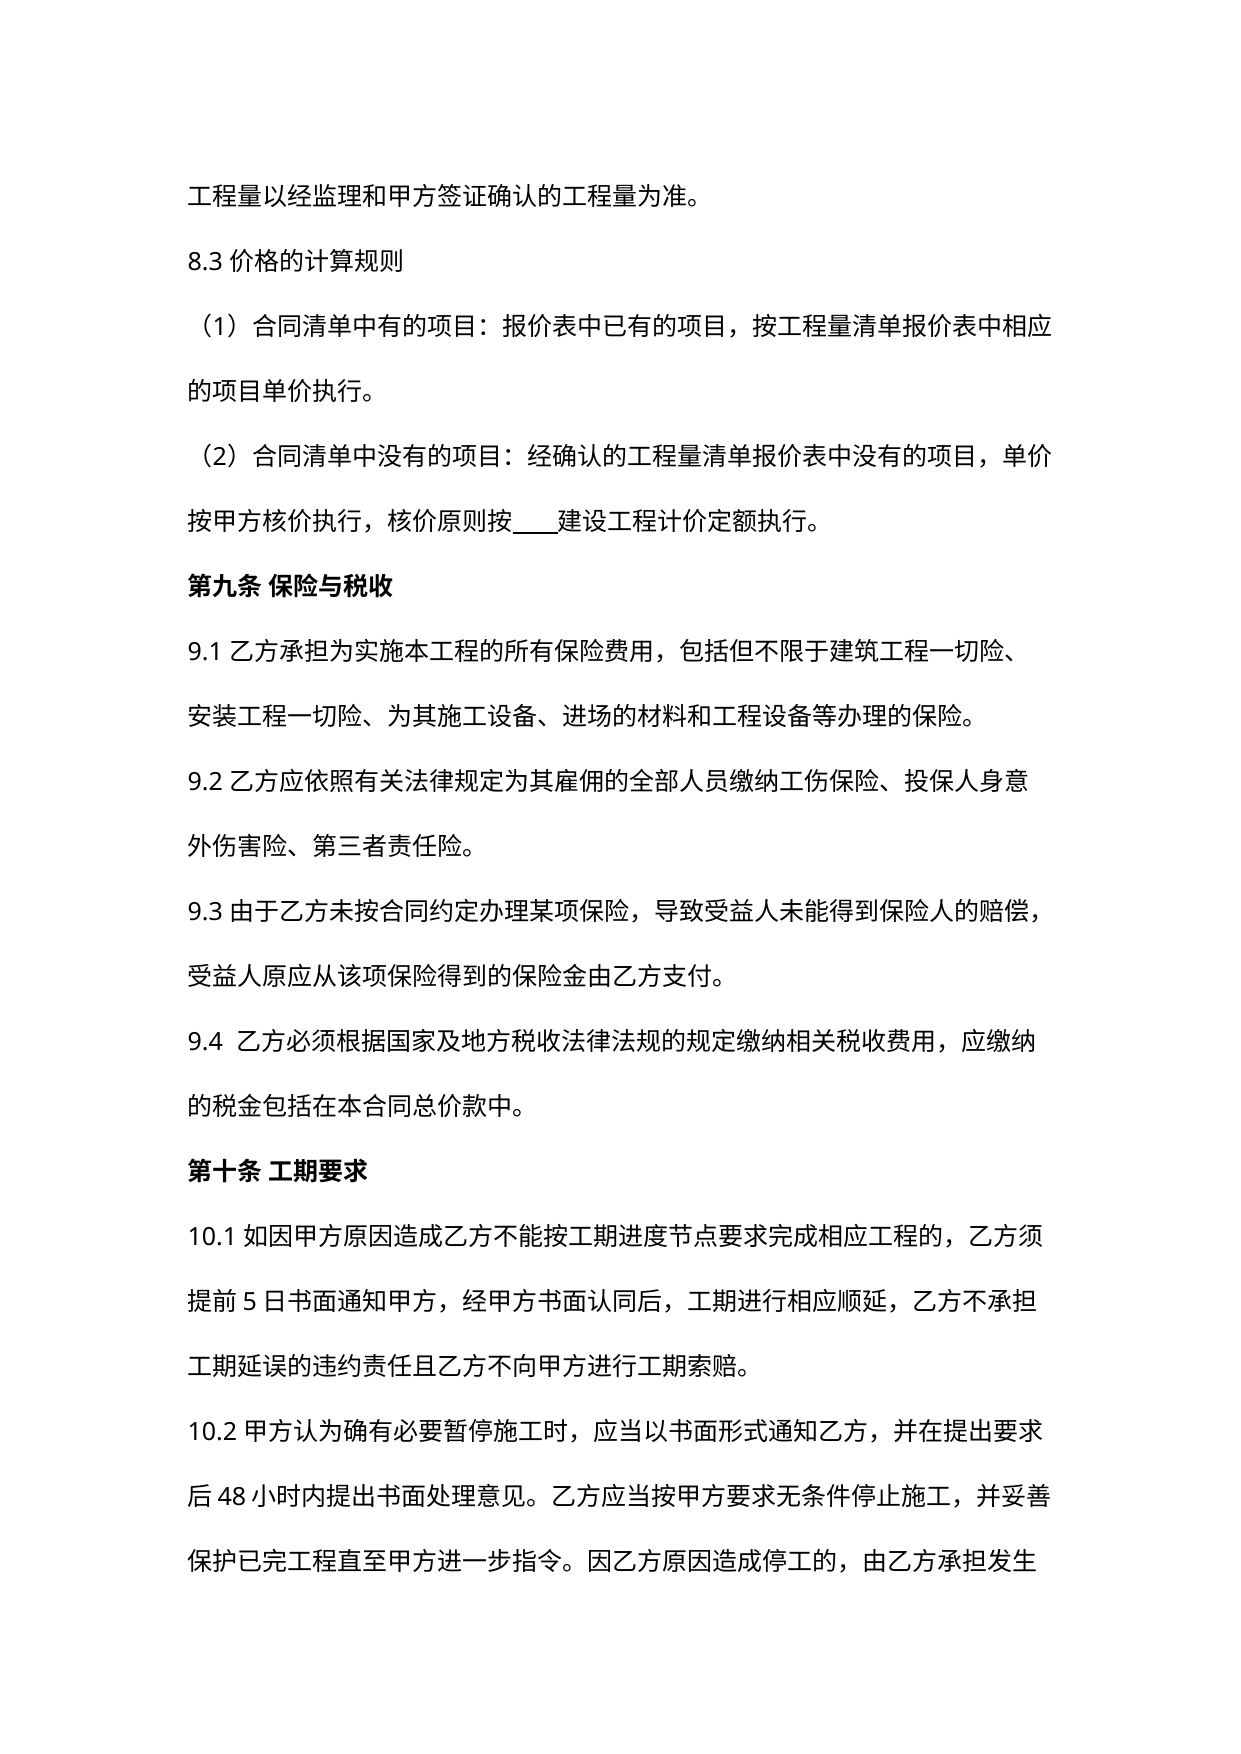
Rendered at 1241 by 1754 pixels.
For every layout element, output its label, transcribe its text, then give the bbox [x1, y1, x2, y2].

text （2）合同清单中没有的项目：经确认的工程量清单报价表中没有的项目，单价按甲方核价执行，核价原则按 建设工程计价定额执行。 [187, 422, 1053, 552]
text 9.1 乙方承担为实施本工程的所有保险费用，包括但不限于建筑工程一切险、安装工程一切险、为其施工设备、进场的材料和工程设备等办理的保险。 [187, 617, 1053, 747]
text 9.3 由于乙方未按合同约定办理某项保险，导致受益人未能得到保险人的赔偿，受益人原应从该项保险得到的保险金由乙方支付。 [187, 877, 1053, 1007]
text 9.2 乙方应依照有关法律规定为其雇佣的全部人员缴纳工伤保险、投保人身意外伤害险、第三者责任险。 [187, 747, 1053, 877]
subtitle 第十条 工期要求 [187, 1137, 1053, 1202]
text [187, 1397, 1053, 1592]
text （1）合同清单中有的项目：报价表中已有的项目，按工程量清单报价表中相应的项目单价执行。 [187, 292, 1053, 422]
text 9.4 乙方必须根据国家及地方税收法律法规的规定缴纳相关税收费用，应缴纳的税金包括在本合同总价款中。 [187, 1007, 1053, 1137]
subtitle 第九条 保险与税收 [187, 552, 1053, 617]
text 工程量以经监理和甲方签证确认的工程量为准。 [187, 162, 1053, 227]
text 10.1 如因甲方原因造成乙方不能按工期进度节点要求完成相应工程的，乙方须提前5日书面通知甲方，经甲方书面认同后，工期进行相应顺延，乙方不承担工期延误的违约责任且乙方不向甲方进行工期索赔。 [187, 1202, 1053, 1397]
text 8.3 价格的计算规则 [187, 227, 1053, 292]
